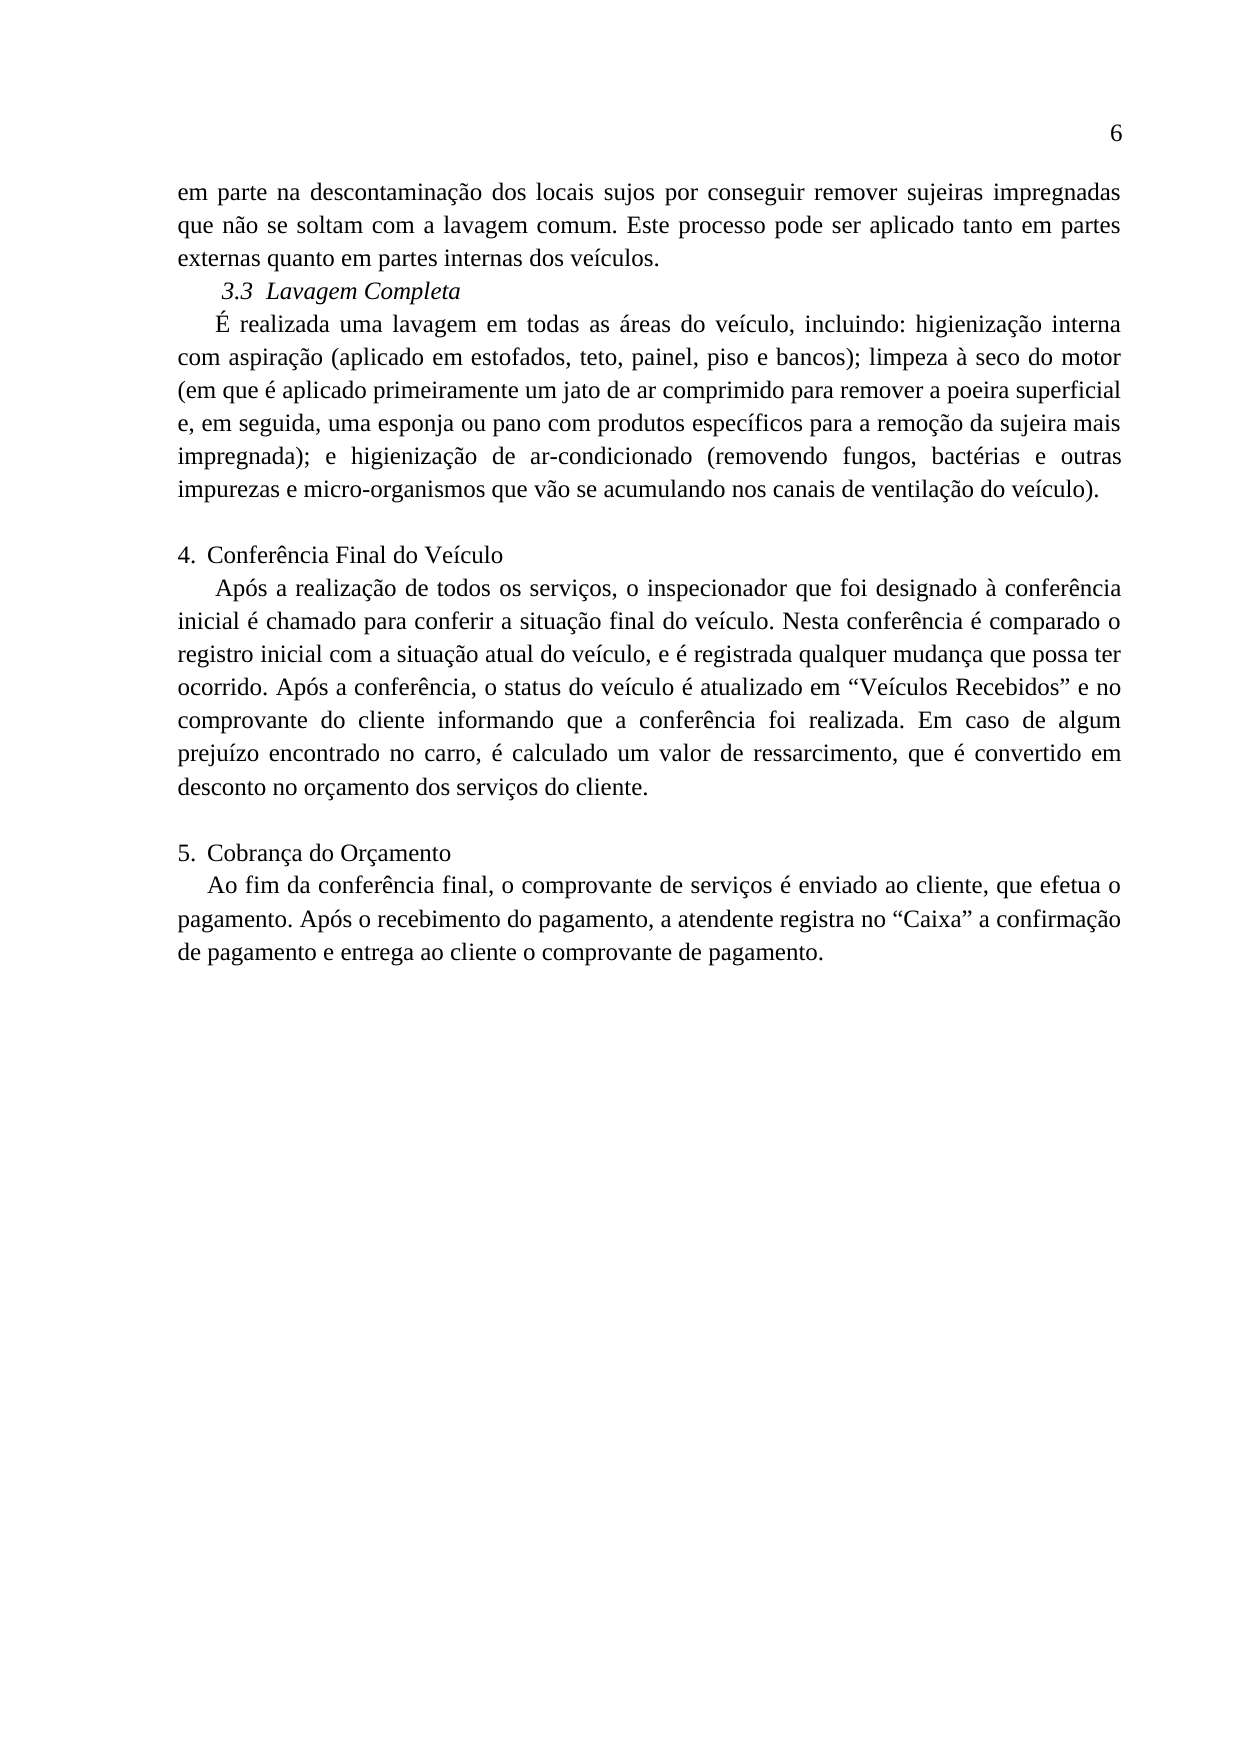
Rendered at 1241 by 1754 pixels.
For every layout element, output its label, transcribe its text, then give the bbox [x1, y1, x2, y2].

list Cobrança do Orçamento [177, 838, 1122, 866]
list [177, 177, 1122, 272]
list Conferência Final do Veículo [177, 540, 1122, 569]
list É realizada uma lavagem em todas as áreas do veículo, incluindo: higienização interna com aspiração (aplicado em estofados, teto, painel, piso e bancos); limpeza à seco do motor (em que é aplicado primeiramente um jato de ar comprimido para remover a poeira superficial e, em seguida, uma esponja ou pano com produtos específicos para a remoção da sujeira mais impregnada); e higienização de ar-condicionado (removendo fungos, bactérias e outras impurezas e micro-organismos que vão se acumulando nos canais de ventilação do veículo). [177, 309, 1122, 503]
list Lavagem Completa [222, 276, 1122, 305]
text Após a realização de todos os serviços, o inspecionador que foi designado à conferência inicial é chamado para conferir a situação final do veículo. Nesta conferência é comparado o registro inicial com a situação atual do veículo, e é registrada qualquer mudança que possa ter ocorrido. Após a conferência, o status do veículo é atualizado em “Veículos Recebidos” e no comprovante do cliente informando que a conferência foi realizada. Em caso de algum prejuízo encontrado no carro, é calculado um valor de ressarcimento, que é convertido em desconto no orçamento dos serviços do cliente. [177, 573, 1122, 800]
list Ao fim da conferência final, o comprovante de serviços é enviado ao cliente, que efetua o pagamento. Após o recebimento do pagamento, a atendente registra no “Caixa” a confirmação de pagamento e entrega ao cliente o comprovante de pagamento. [177, 871, 1122, 965]
